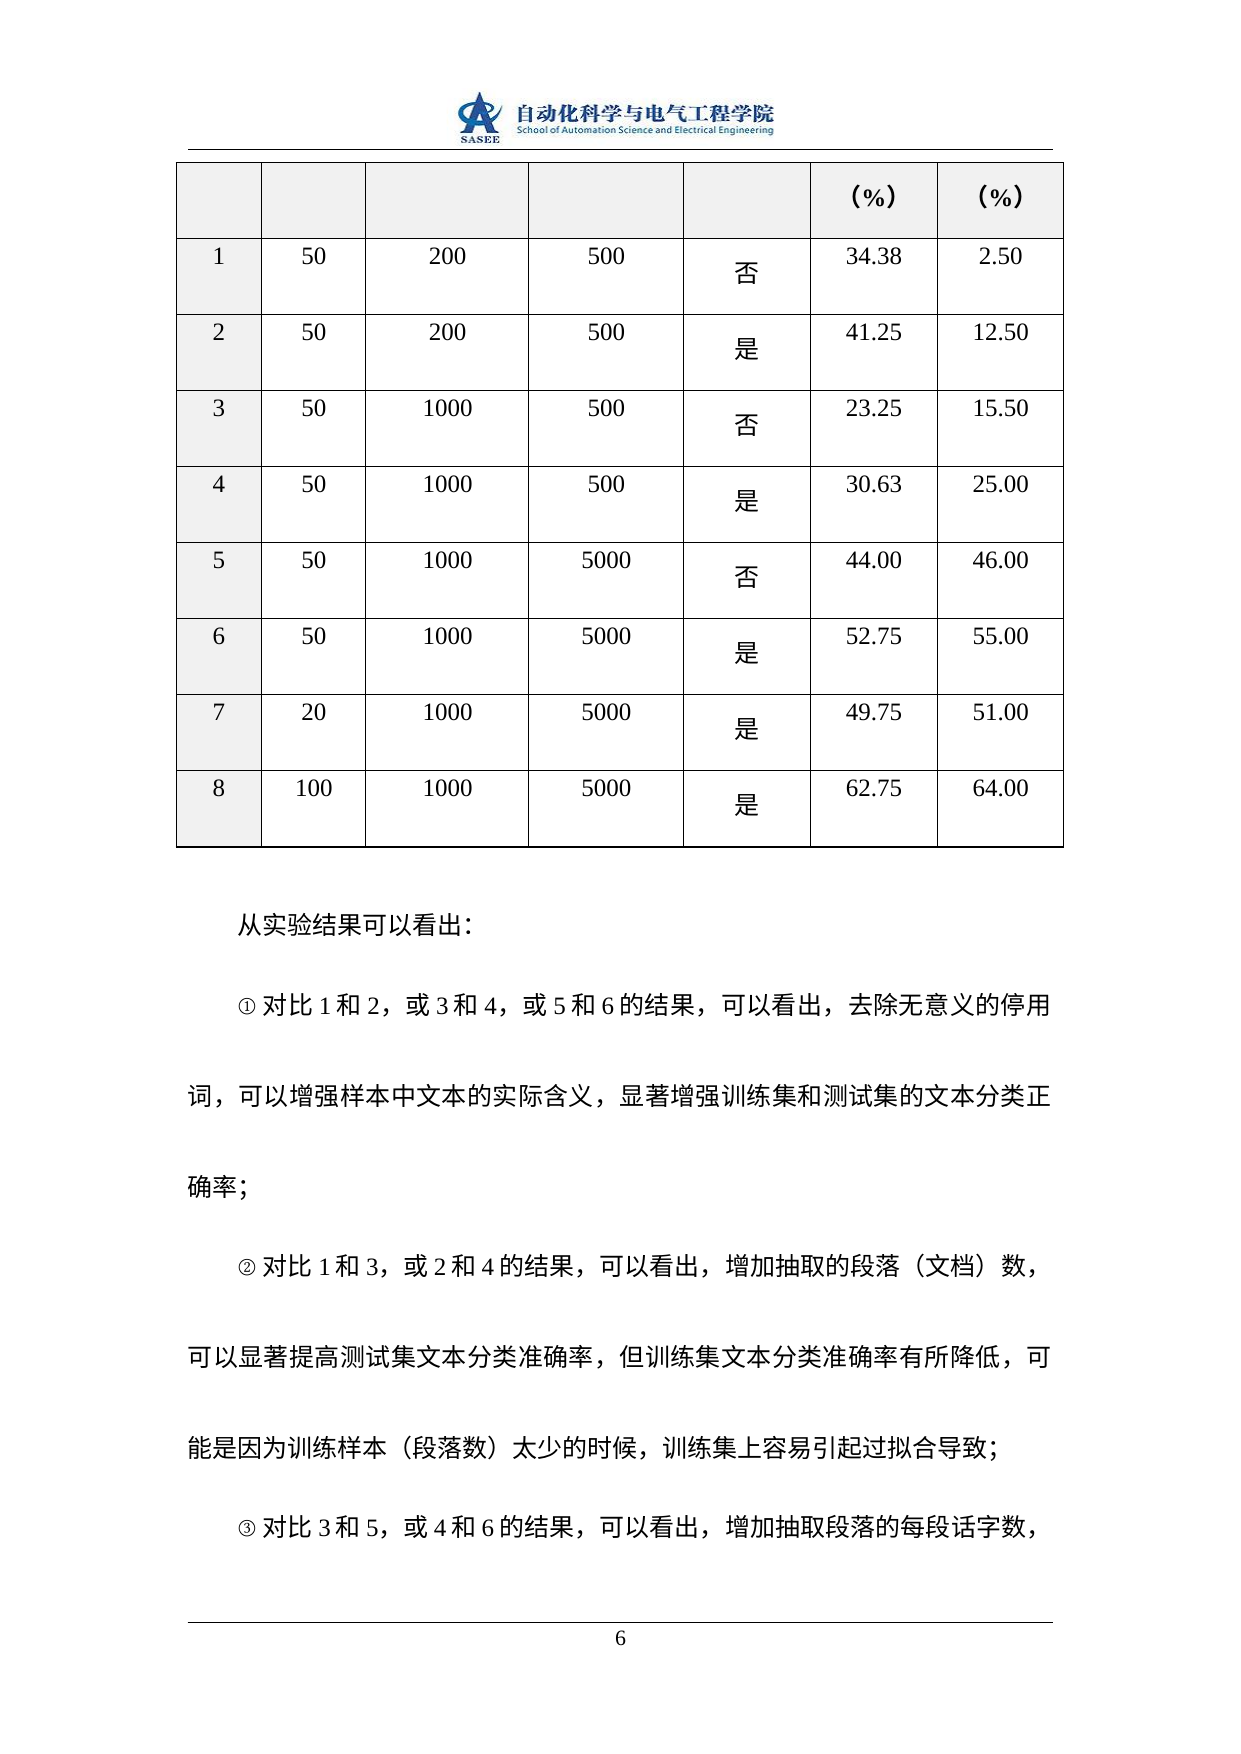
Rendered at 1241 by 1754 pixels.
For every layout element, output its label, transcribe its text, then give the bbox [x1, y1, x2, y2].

table_cell 41.25 [811, 315, 937, 390]
table_cell 是 [684, 315, 810, 390]
table_cell 否 [684, 391, 810, 466]
list 对比1和2，或3和4，或5和6的结果，可以看出，去除无意义的停用词，可以增强样本中文本的实际含义，显著增强训练集和测试集的文本分类正确率； [187, 971, 1053, 1218]
table_cell 500 [529, 467, 683, 542]
table_cell 是 [684, 695, 810, 770]
table_cell 100 [262, 771, 365, 846]
list 对比3和5，或4和6的结果，可以看出，增加抽取段落的每段话字数，可以显著增加训练集和测试集上的文本分类准确率； [187, 1493, 1053, 1558]
table_cell 1000 [366, 543, 528, 618]
table_cell 50 [262, 391, 365, 466]
table_header 测试集文本分类准确率（%） [938, 163, 1063, 238]
table_cell 49.75 [811, 695, 937, 770]
picture [446, 88, 794, 147]
table_cell 50 [262, 619, 365, 694]
table_cell 1000 [366, 467, 528, 542]
table_cell 30.63 [811, 467, 937, 542]
table_cell 50 [262, 315, 365, 390]
table_cell 62.75 [811, 771, 937, 846]
table_cell 25.00 [938, 467, 1063, 542]
table_cell 46.00 [938, 543, 1063, 618]
table_cell 50 [262, 543, 365, 618]
table_cell 500 [529, 315, 683, 390]
table_cell 34.38 [811, 239, 937, 314]
table_cell 是 [684, 467, 810, 542]
table_cell 23.25 [811, 391, 937, 466]
table_cell 1000 [366, 619, 528, 694]
table_cell 200 [366, 315, 528, 390]
table_header 主题数 [262, 163, 365, 238]
list 对比1和3，或2和4的结果，可以看出，增加抽取的段落（文档）数，可以显著提高测试集文本分类准确率，但训练集文本分类准确率有所降低，可能是因为训练样本（段落数）太少的时候，训练集上容易引起过拟合导致； [187, 1232, 1053, 1479]
table_header 每段话字数 [529, 163, 683, 238]
table_cell 15.50 [938, 391, 1063, 466]
table_cell 5000 [529, 543, 683, 618]
table_cell 3 [177, 391, 261, 466]
table_cell 5000 [529, 619, 683, 694]
table_cell 52.75 [811, 619, 937, 694]
table_cell 否 [684, 239, 810, 314]
table_cell 否 [684, 543, 810, 618]
table_header 段落（文档）数 [366, 163, 528, 238]
table_cell 50 [262, 467, 365, 542]
table_cell 20 [262, 695, 365, 770]
table_cell 5 [177, 543, 261, 618]
table_header 训练集文本分类准确率（%） [811, 163, 937, 238]
table_cell 1000 [366, 771, 528, 846]
table_cell 51.00 [938, 695, 1063, 770]
table_cell 1000 [366, 391, 528, 466]
table_cell 500 [529, 239, 683, 314]
table_cell 12.50 [938, 315, 1063, 390]
table_cell 1000 [366, 695, 528, 770]
table_cell 50 [262, 239, 365, 314]
table_cell 44.00 [811, 543, 937, 618]
table_cell 1 [177, 239, 261, 314]
table_cell 64.00 [938, 771, 1063, 846]
table_cell 2.50 [938, 239, 1063, 314]
table_cell 8 [177, 771, 261, 846]
list 从实验结果可以看出： [187, 891, 1053, 956]
table_cell 是 [684, 771, 810, 846]
table_header 是否去除停用词 [684, 163, 810, 238]
table_cell 55.00 [938, 619, 1063, 694]
table_cell 6 [177, 619, 261, 694]
table_cell 2 [177, 315, 261, 390]
table_cell 5000 [529, 695, 683, 770]
table_cell 500 [529, 391, 683, 466]
table_header 实验序号 [177, 163, 261, 238]
table_cell 200 [366, 239, 528, 314]
table_cell 5000 [529, 771, 683, 846]
table_cell 4 [177, 467, 261, 542]
table_cell 是 [684, 619, 810, 694]
table_cell 7 [177, 695, 261, 770]
